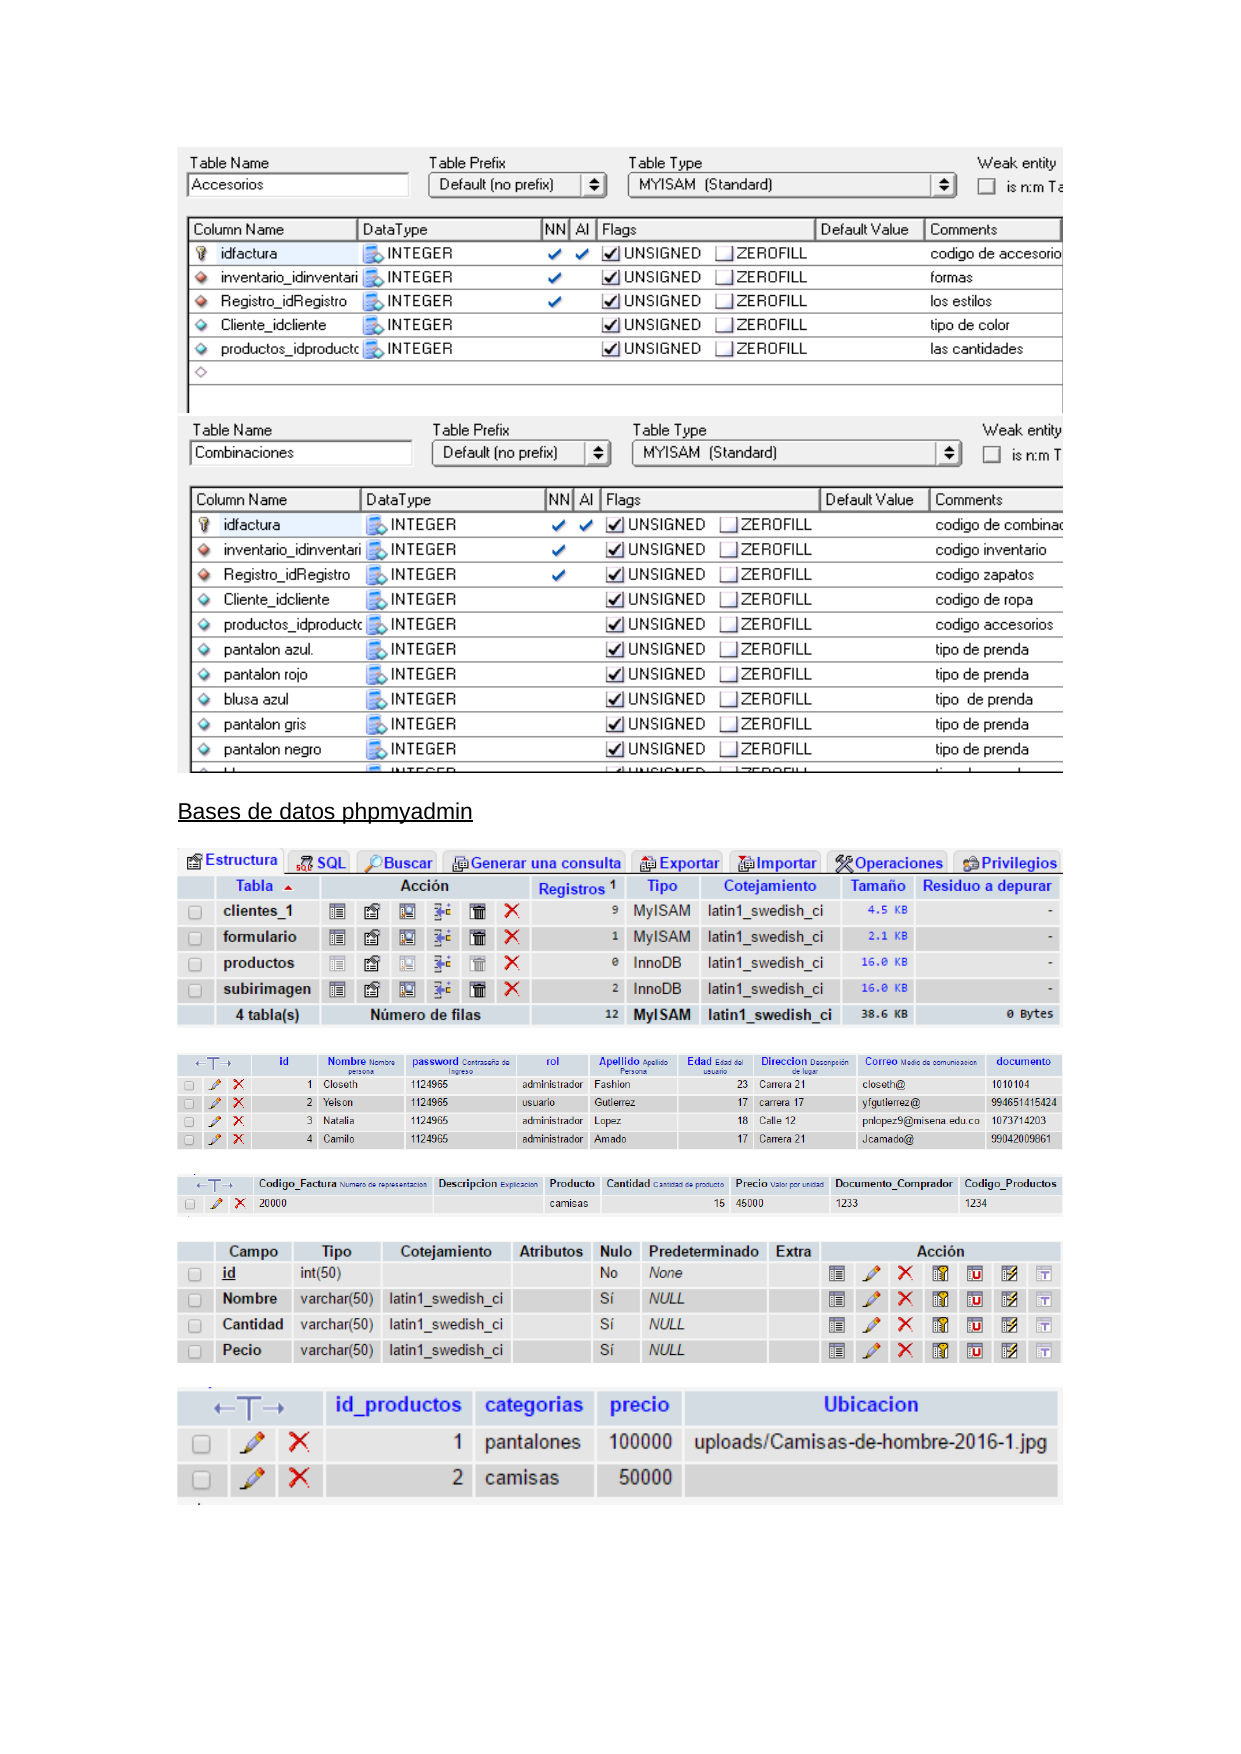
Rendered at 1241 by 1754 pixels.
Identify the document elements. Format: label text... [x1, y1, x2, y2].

picture [177, 147, 1063, 413]
picture [177, 1053, 1063, 1150]
picture [177, 848, 1063, 1028]
picture [177, 1387, 1063, 1505]
picture [177, 1241, 1063, 1363]
picture [177, 416, 1063, 773]
picture [177, 1174, 1063, 1217]
text Bases de datos phpmyadmin [177, 798, 1063, 824]
